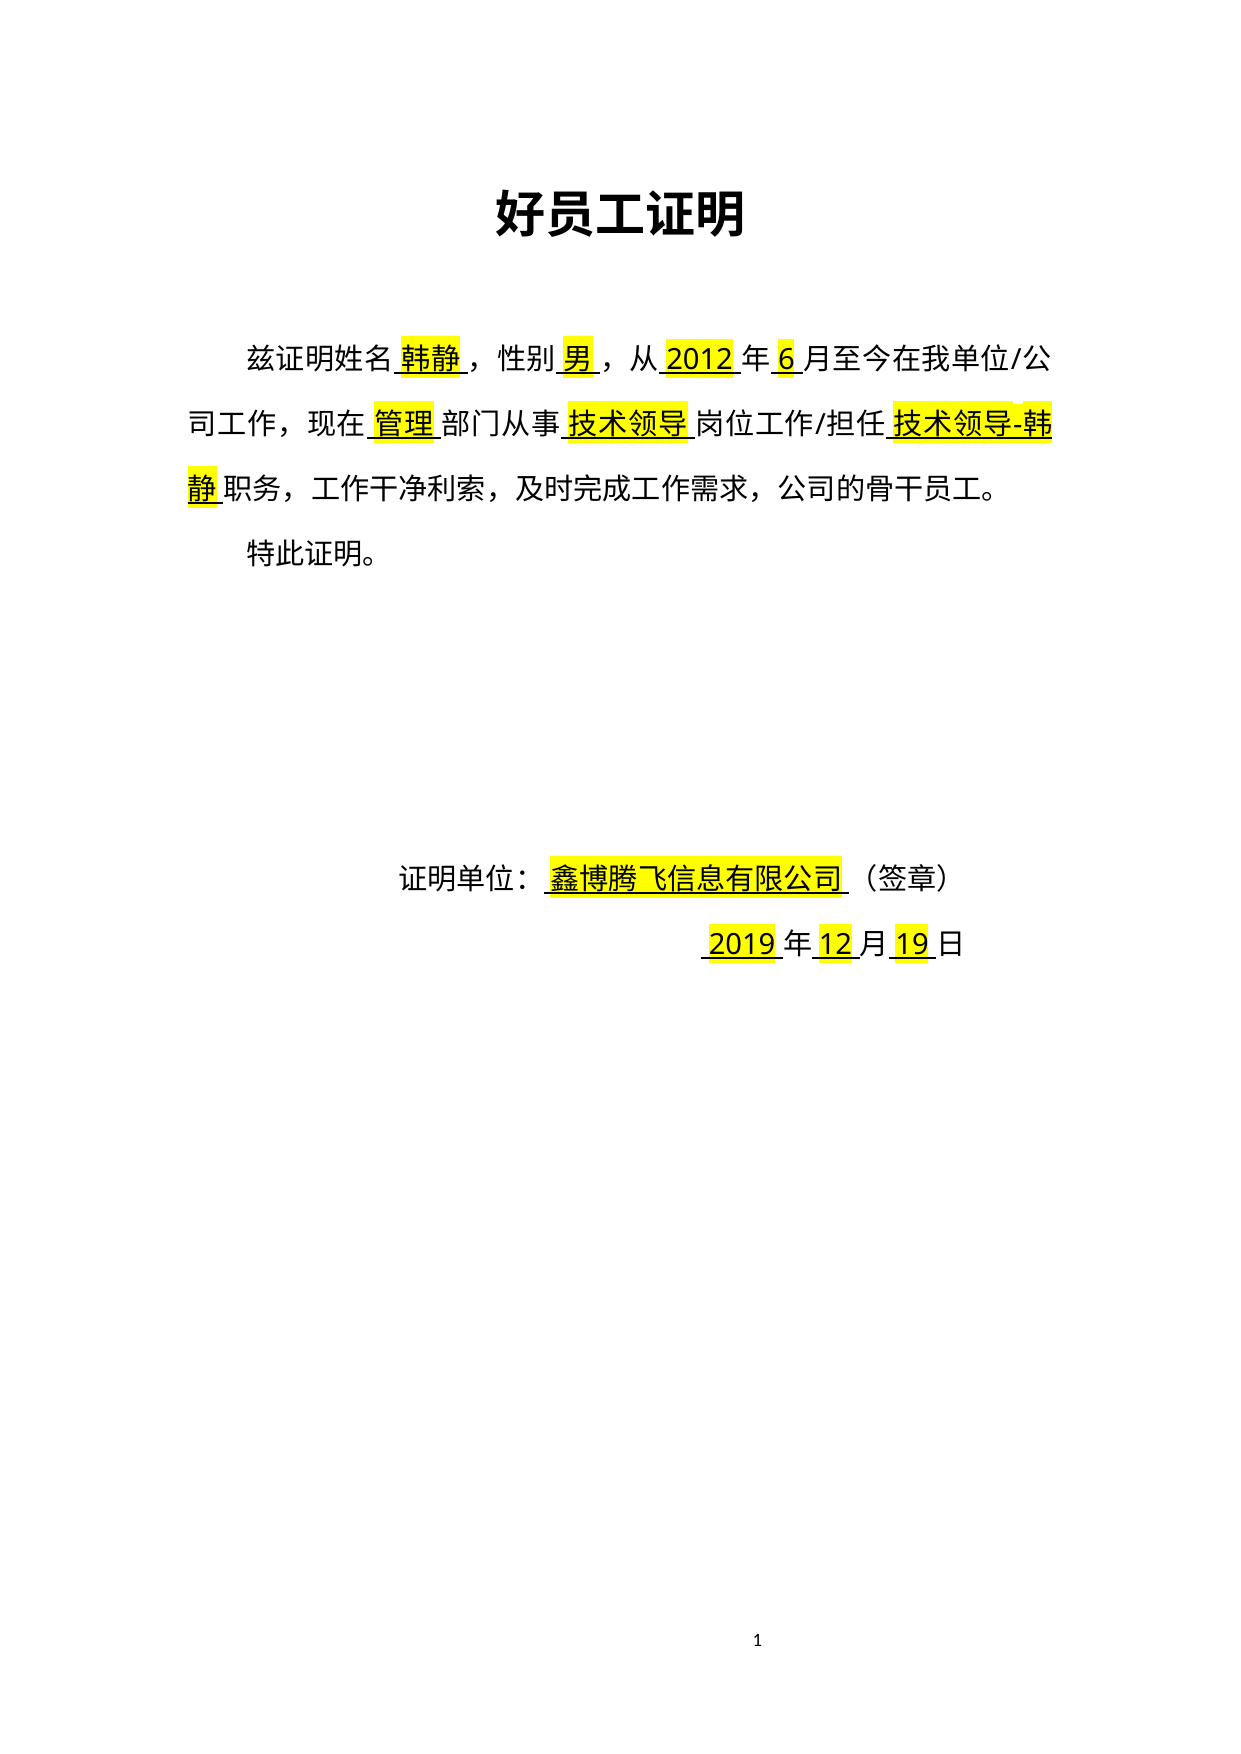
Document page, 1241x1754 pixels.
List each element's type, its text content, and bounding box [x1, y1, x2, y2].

text 2019 年 12 月 19 日 [187, 909, 965, 974]
text 特此证明。 [187, 519, 1053, 584]
text 证明单位： 鑫博腾飞信息有限公司 （签章） [187, 844, 965, 909]
text 兹证明姓名 韩静 ，性别 男 ，从 2012 年 6 月至今在我单位/公司工作，现在 管理 部门从事 技术领导 岗位工作/担任 技术领导-韩静 职务，工作干净利索，及时完成工作需求，公司的骨干员工。 [187, 324, 1053, 519]
text 好员工证明 [187, 162, 1053, 259]
